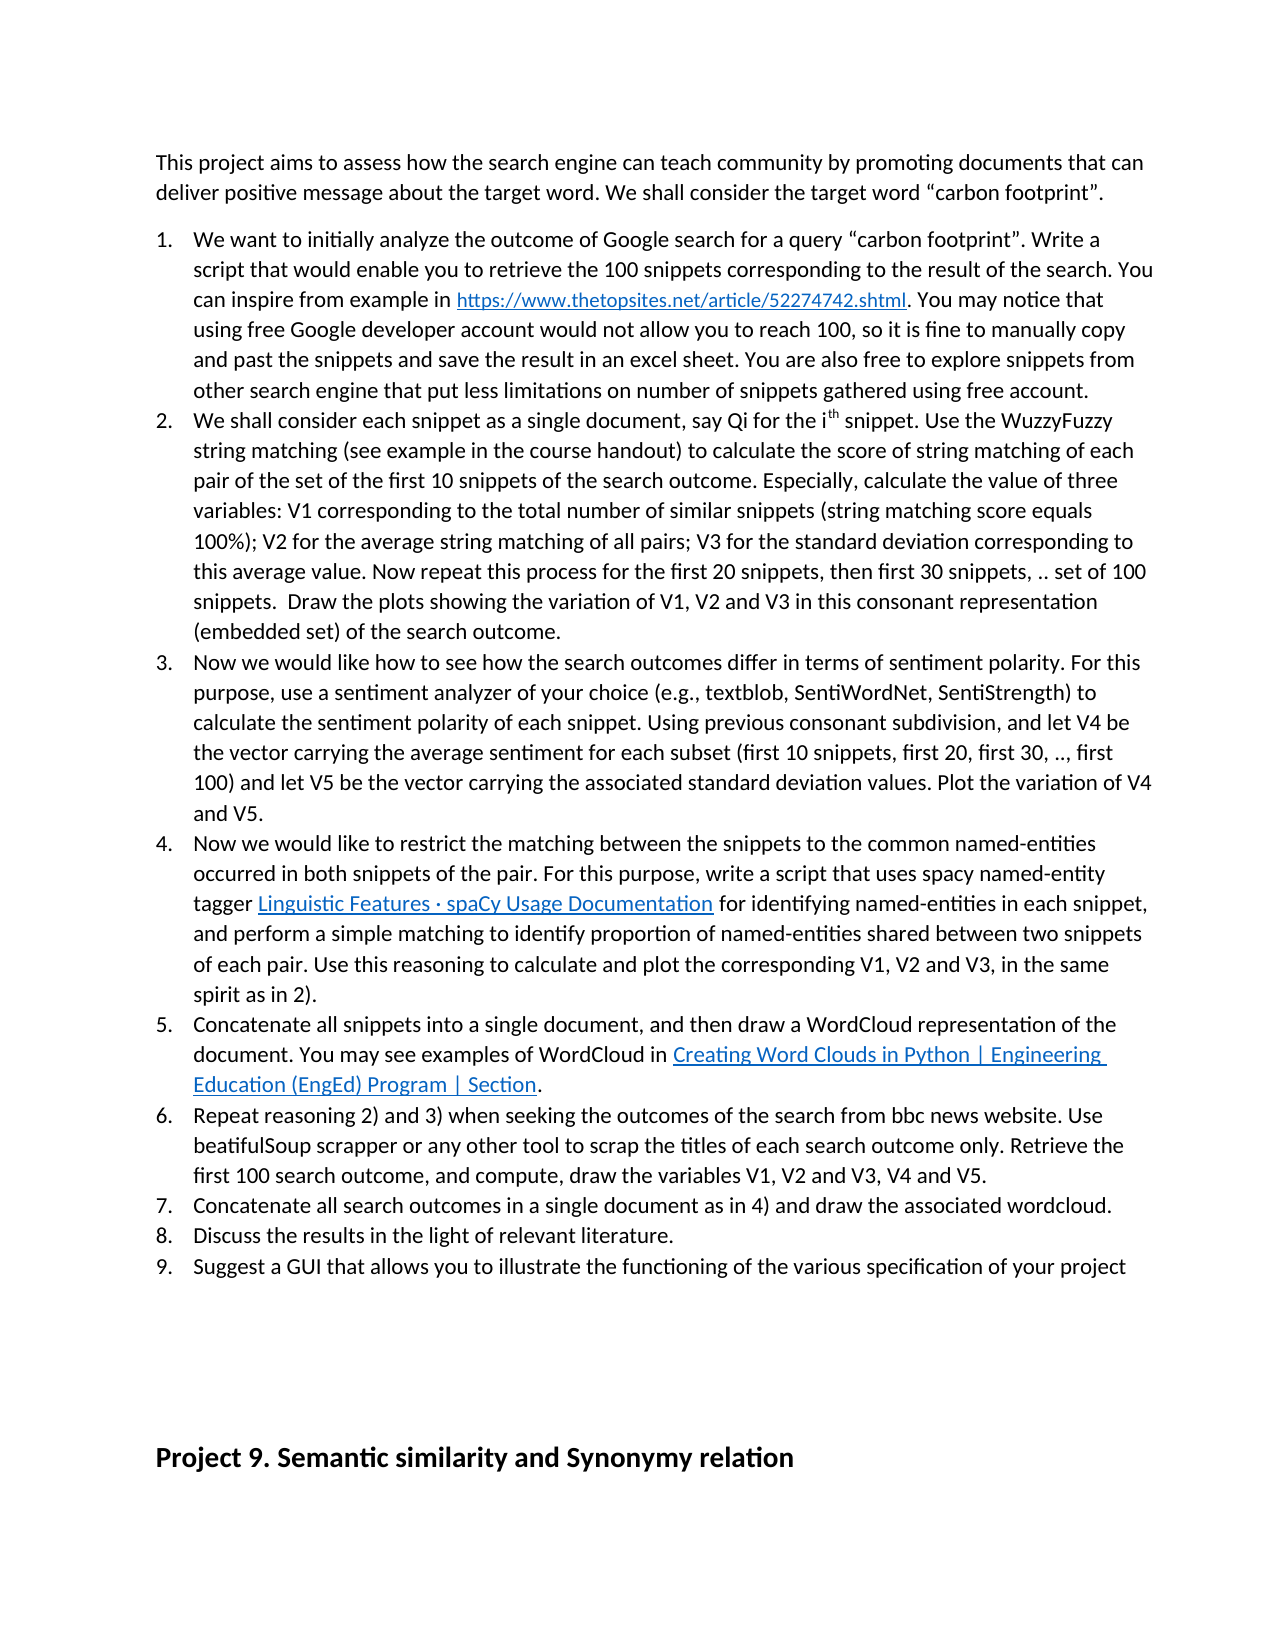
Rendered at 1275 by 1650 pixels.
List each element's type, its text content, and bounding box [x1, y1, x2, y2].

list Now we would like to restrict the matching between the snippets to the common named-entities occurred in both snippets of the pair. For this purpose, write a script that uses spacy named-entity tagger Linguistic Features · spaCy Usage Documentation for identifying named-entities in each snippet, and perform a simple matching to identify proportion of named-entities shared between two snippets of each pair. Use this reasoning to calculate and plot the corresponding V1, V2 and V3, in the same spirit as in 2). [156, 829, 1157, 1008]
list Concatenate all search outcomes in a single document as in 4) and draw the associated wordcloud. [156, 1191, 1157, 1219]
list Suggest a GUI that allows you to illustrate the functioning of the various specification of your project [156, 1252, 1157, 1280]
list We shall consider each snippet as a single document, say Qi for the ith snippet. Use the WuzzyFuzzy string matching (see example in the course handout) to calculate the score of string matching of each pair of the set of the first 10 snippets of the search outcome. Especially, calculate the value of three variables: V1 corresponding to the total number of similar snippets (string matching score equals 100%); V2 for the average string matching of all pairs; V3 for the standard deviation corresponding to this average value. Now repeat this process for the first 20 snippets, then first 30 snippets, .. set of 100 snippets. Draw the plots showing the variation of V1, V2 and V3 in this consonant representation (embedded set) of the search outcome. [156, 406, 1157, 645]
list Now we would like how to see how the search outcomes differ in terms of sentiment polarity. For this purpose, use a sentiment analyzer of your choice (e.g., textblob, SentiWordNet, SentiStrength) to calculate the sentiment polarity of each snippet. Using previous consonant subdivision, and let V4 be the vector carrying the average sentiment for each subset (first 10 snippets, first 20, first 30, .., first 100) and let V5 be the vector carrying the associated standard deviation values. Plot the variation of V4 and V5. [156, 648, 1157, 827]
list Discuss the results in the light of relevant literature. [156, 1222, 1157, 1249]
text This project aims to assess how the search engine can teach community by promoting documents that can deliver positive message about the target word. We shall consider the target word “carbon footprint”. [156, 148, 1157, 206]
list Repeat reasoning 2) and 3) when seeking the outcomes of the search from bbc news website. Use beatifulSoup scrapper or any other tool to scrap the titles of each search outcome only. Retrieve the first 100 search outcome, and compute, draw the variables V1, V2 and V3, V4 and V5. [156, 1101, 1157, 1189]
text Project 9. Semantic similarity and Synonymy relation [156, 1439, 1157, 1475]
list We want to initially analyze the outcome of Google search for a query “carbon footprint”. Write a script that would enable you to retrieve the 100 snippets corresponding to the result of the search. You can inspire from example in https://www.thetopsites.net/article/52274742.shtml. You may notice that using free Google developer account would not allow you to reach 100, so it is fine to manually copy and past the snippets and save the result in an excel sheet. You are also free to explore snippets from other search engine that put less limitations on number of snippets gathered using free account. [156, 225, 1157, 404]
list Concatenate all snippets into a single document, and then draw a WordCloud representation of the document. You may see examples of WordCloud in Creating Word Clouds in Python | Engineering Education (EngEd) Program | Section. [156, 1010, 1157, 1098]
